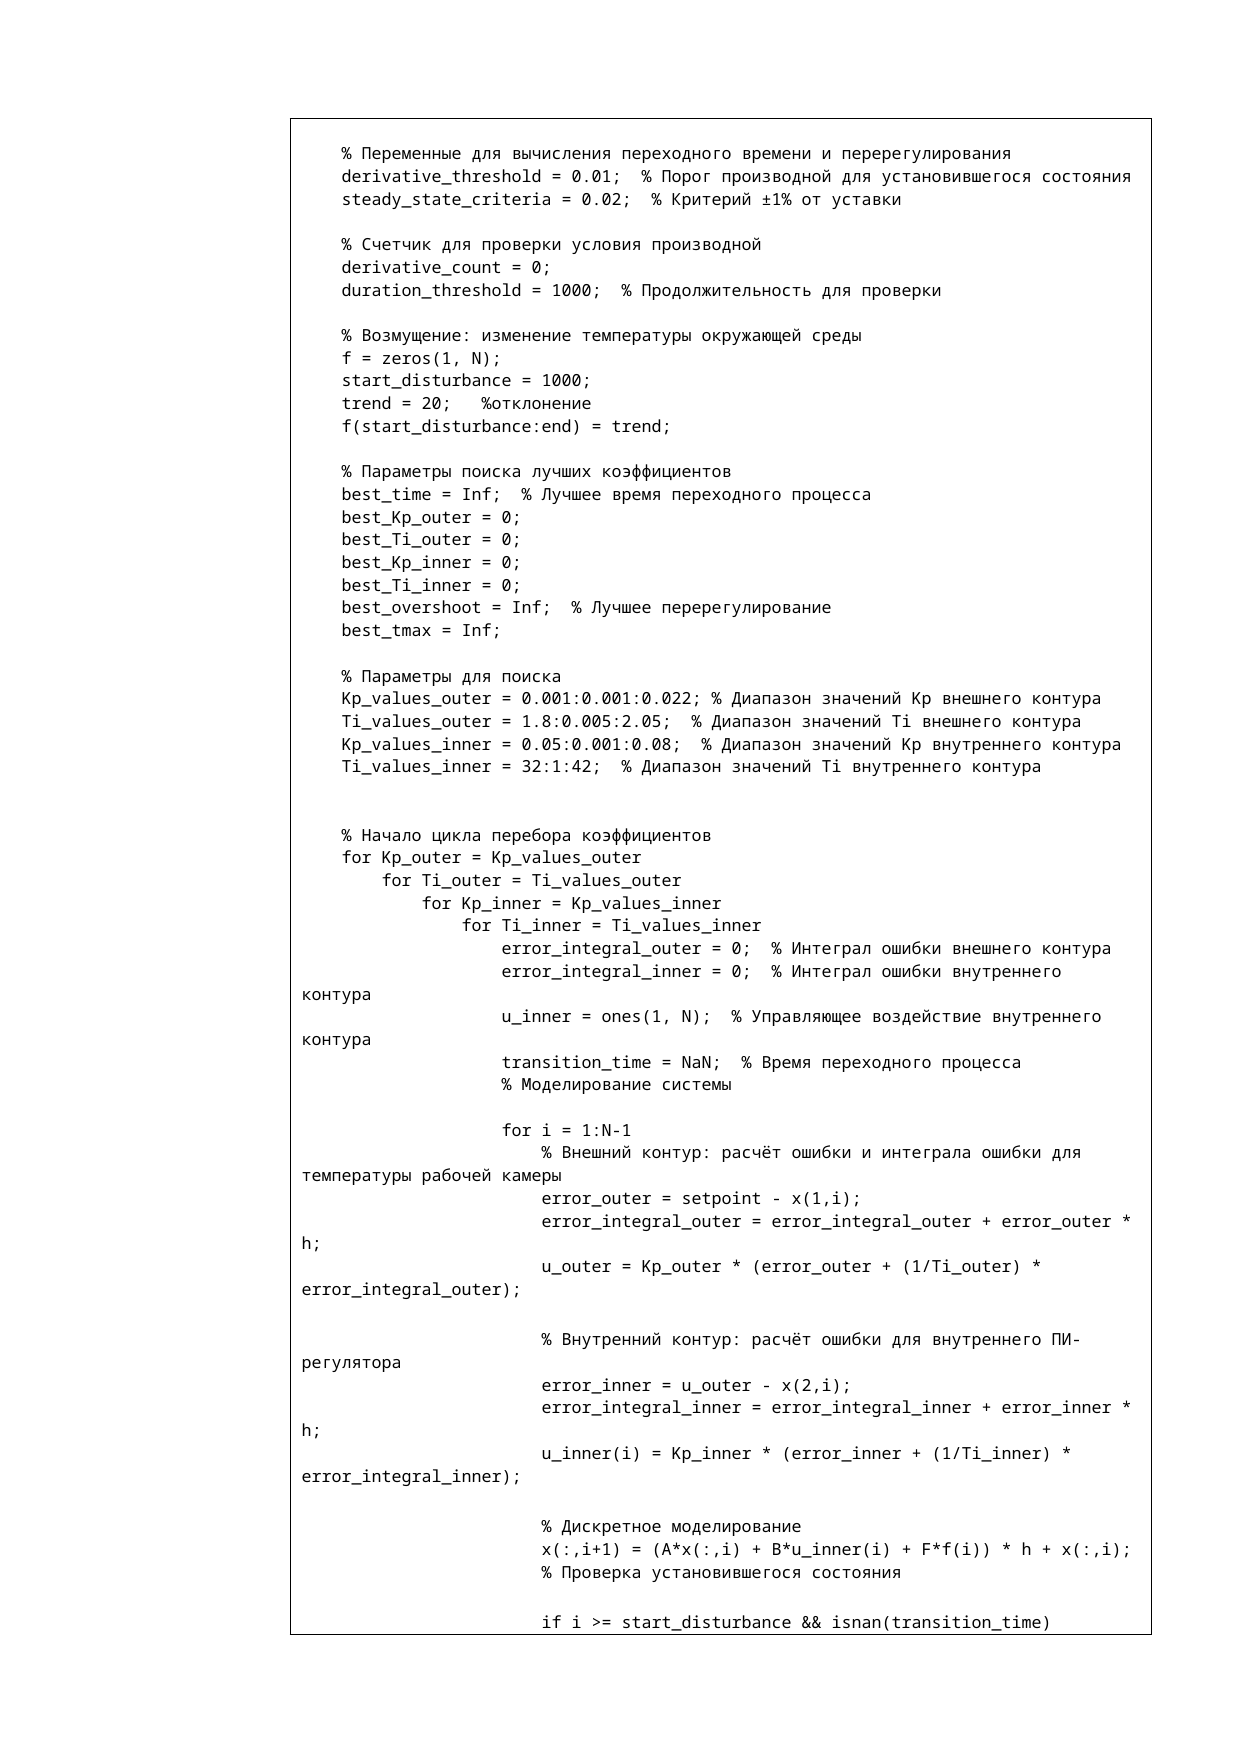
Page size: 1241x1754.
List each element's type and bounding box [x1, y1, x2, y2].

table_header [291, 119, 1151, 1634]
